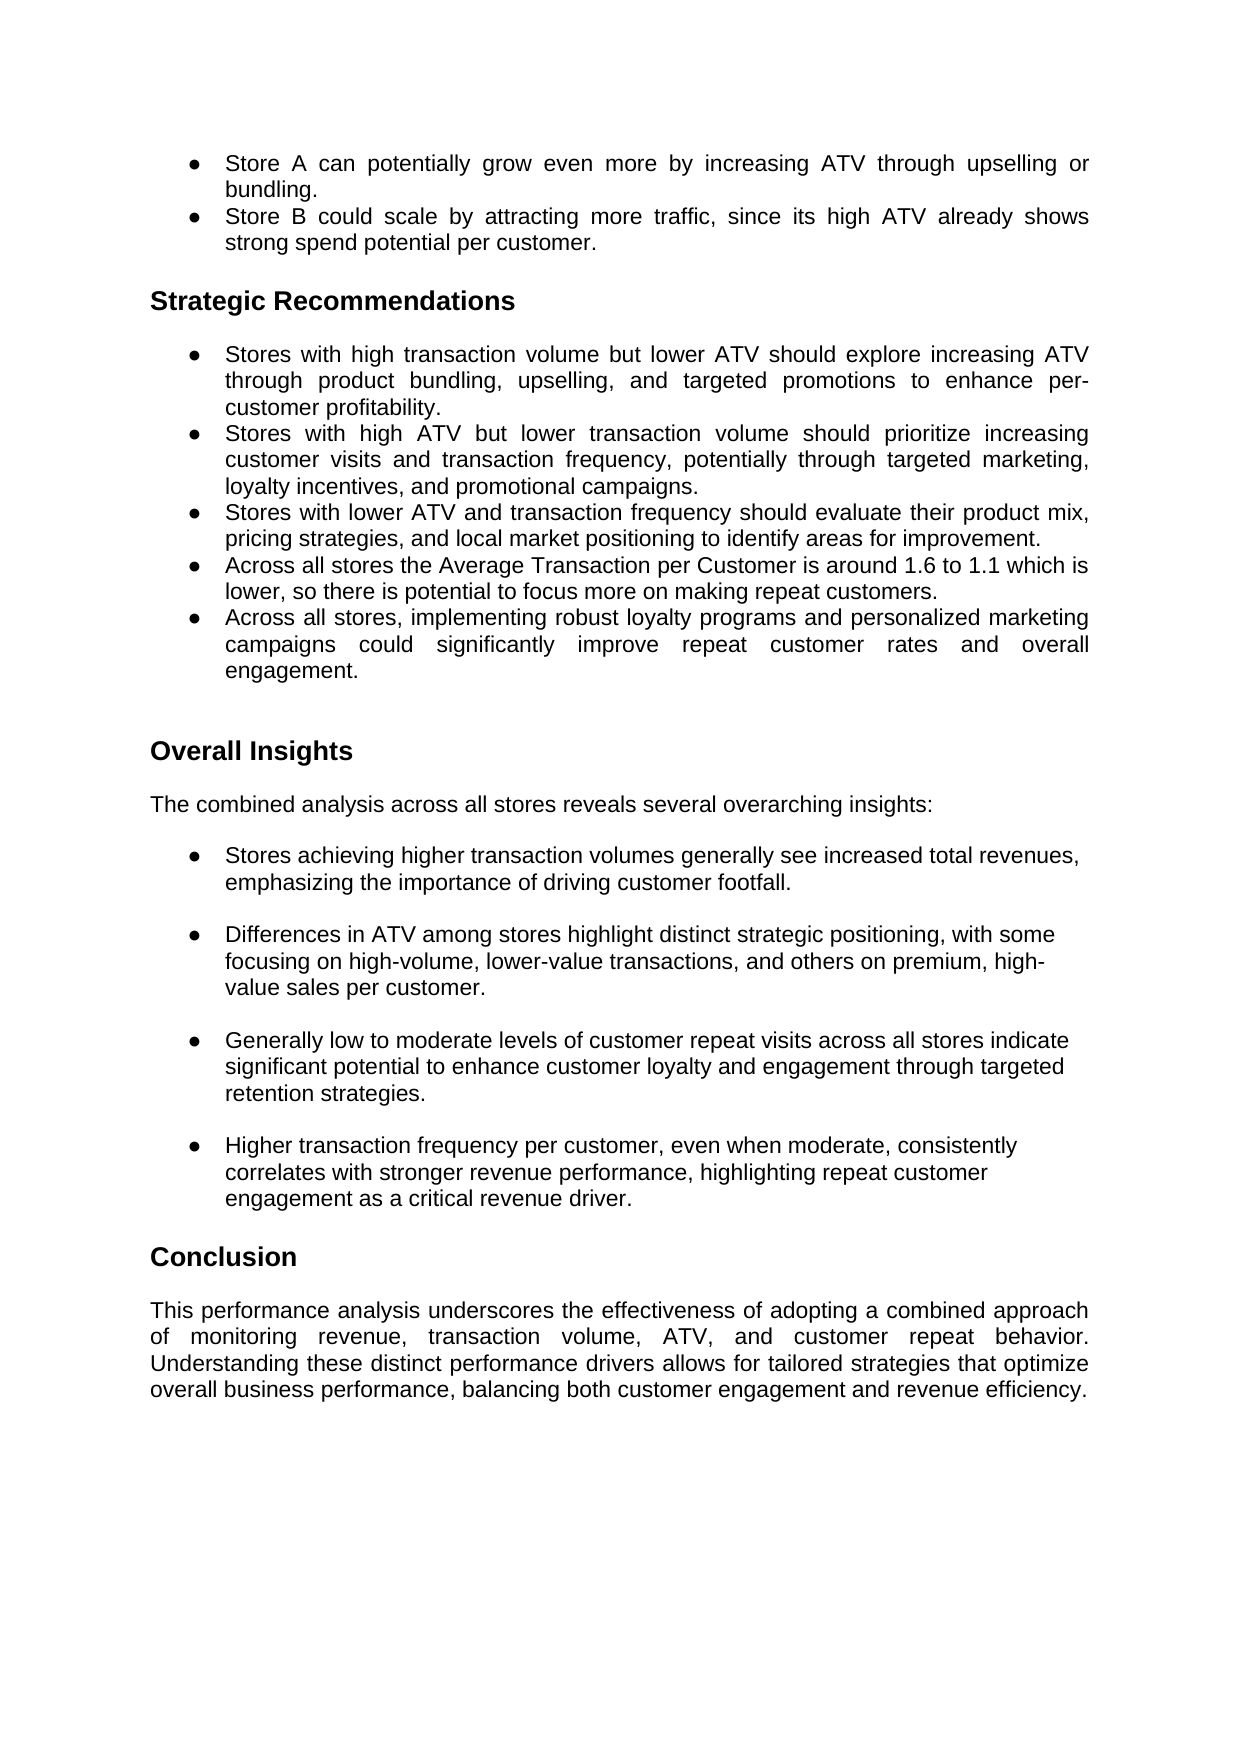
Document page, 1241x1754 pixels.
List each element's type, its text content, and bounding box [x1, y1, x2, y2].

subtitle Strategic Recommendations [150, 284, 1090, 316]
list Across all stores, implementing robust loyalty programs and personalized marketing campaigns could significantly improve repeat customer rates and overall engagement. [187, 604, 1090, 710]
list Stores achieving higher transaction volumes generally see increased total revenues, emphasizing the importance of driving customer footfall. [187, 842, 1090, 921]
list Stores with high transaction volume but lower ATV should explore increasing ATV through product bundling, upselling, and targeted promotions to enhance per-customer profitability. [187, 341, 1090, 420]
list Differences in ATV among stores highlight distinct strategic positioning, with some focusing on high-volume, lower-value transactions, and others on premium, high-value sales per customer. [187, 921, 1090, 1027]
text The combined analysis across all stores reveals several overarching insights: [150, 791, 1090, 817]
list Higher transaction frequency per customer, even when moderate, consistently correlates with stronger revenue performance, highlighting repeat customer engagement as a critical revenue driver. [187, 1132, 1090, 1211]
text Overall Insights [150, 735, 1090, 766]
list Stores with high ATV but lower transaction volume should prioritize increasing customer visits and transaction frequency, potentially through targeted marketing, loyalty incentives, and promotional campaigns. [187, 420, 1090, 499]
subtitle Conclusion [150, 1241, 1090, 1272]
list Across all stores the Average Transaction per Customer is around 1.6 to 1.1 which is lower, so there is potential to focus more on making repeat customers. [187, 552, 1090, 604]
list Generally low to moderate levels of customer repeat visits across all stores indicate significant potential to enhance customer loyalty and engagement through targeted retention strategies. [187, 1027, 1090, 1132]
text This performance analysis underscores the effectiveness of adopting a combined approach of monitoring revenue, transaction volume, ATV, and customer repeat behavior. Understanding these distinct performance drivers allows for tailored strategies that optimize overall business performance, balancing both customer engagement and revenue efficiency. [150, 1297, 1090, 1402]
list Store A can potentially grow even more by increasing ATV through upselling or bundling. [187, 150, 1090, 203]
list Store B could scale by attracting more traffic, since its high ATV already shows strong spend potential per customer. [187, 203, 1090, 255]
list Stores with lower ATV and transaction frequency should evaluate their product mix, pricing strategies, and local market positioning to identify areas for improvement. [187, 499, 1090, 552]
